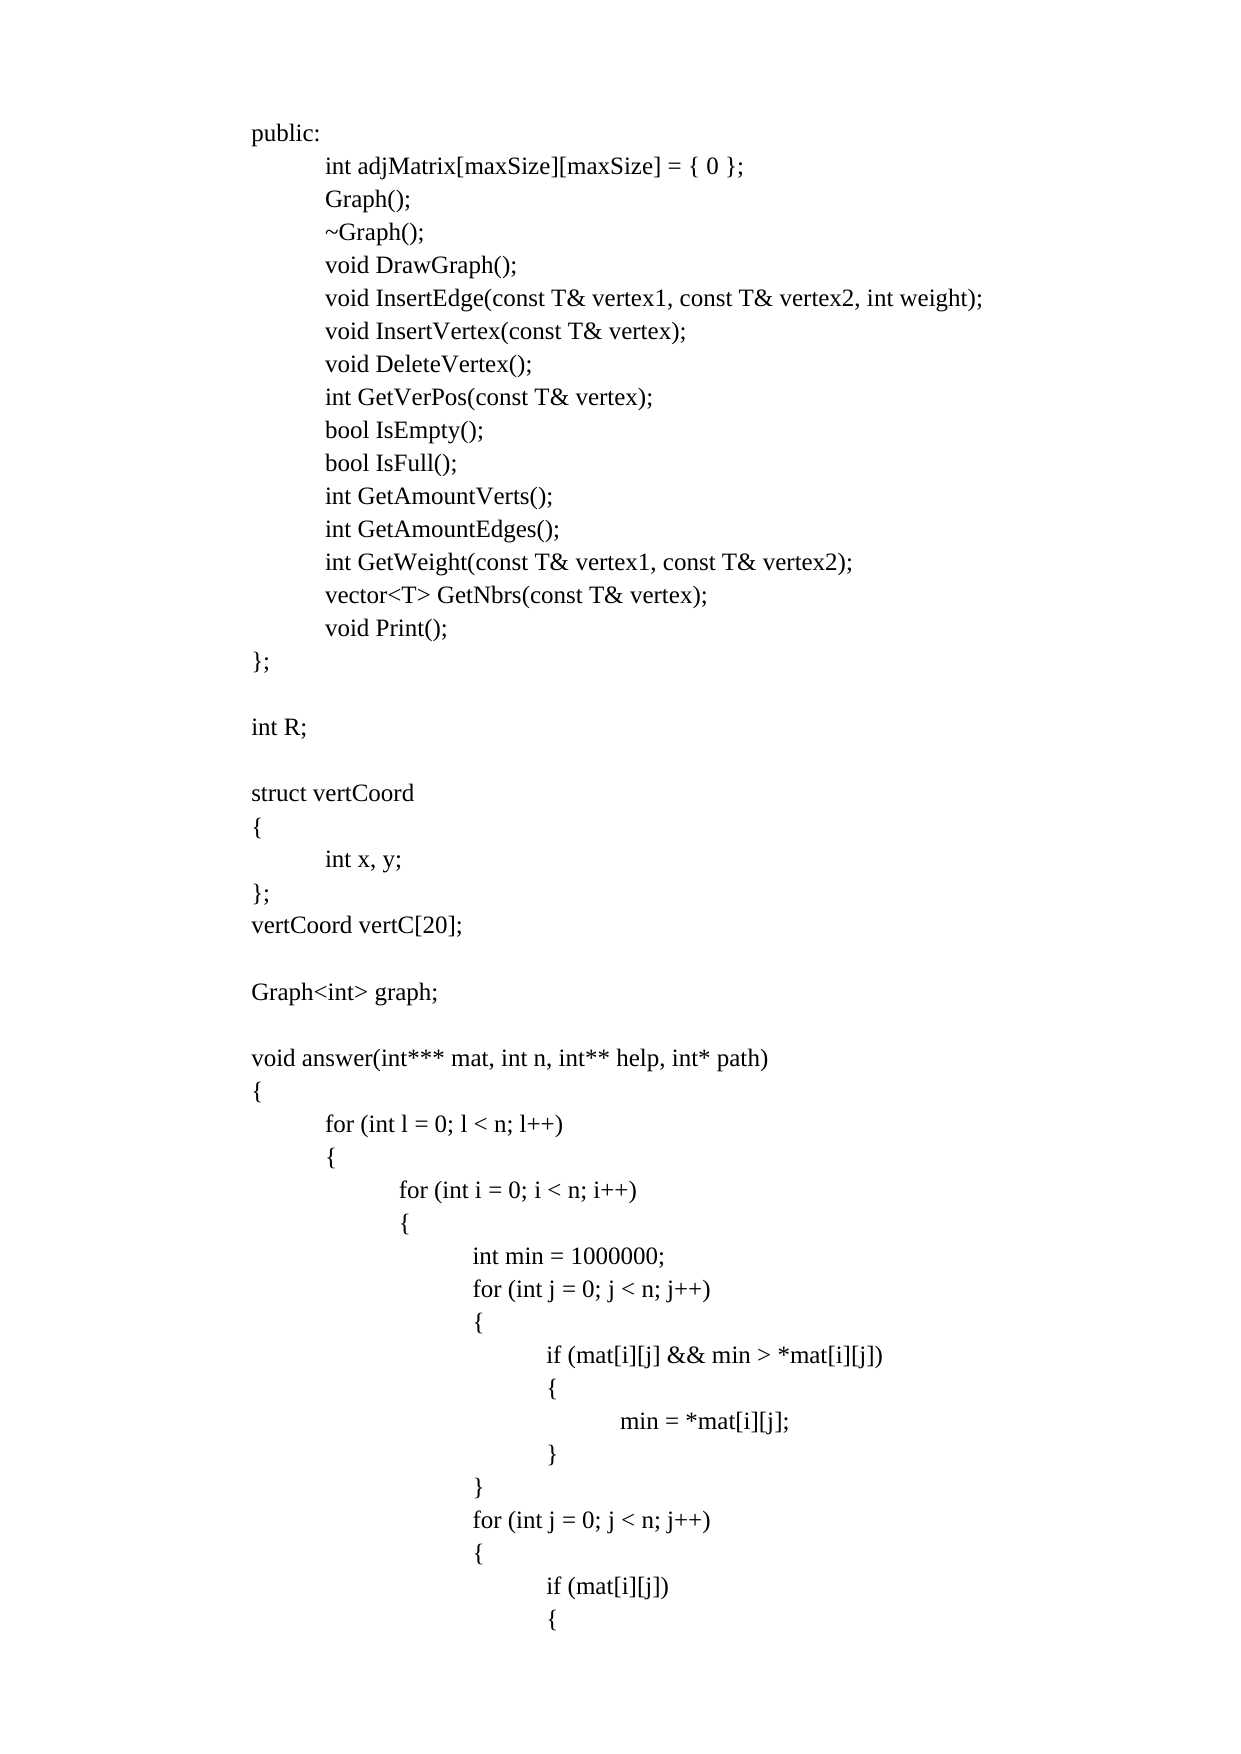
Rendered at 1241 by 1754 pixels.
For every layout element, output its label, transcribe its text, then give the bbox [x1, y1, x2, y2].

text void InsertEdge(const T& vertex1, const T& vertex2, int weight); [177, 283, 1152, 312]
text int R; [177, 712, 1152, 741]
text bool IsFull(); [177, 448, 1152, 477]
text min = *mat[i][j]; [177, 1406, 1152, 1435]
text void DrawGraph(); [177, 250, 1152, 279]
text ~Graph(); [177, 217, 1152, 246]
text }; [177, 646, 1152, 675]
text int GetWeight(const T& vertex1, const T& vertex2); [177, 547, 1152, 576]
text for (int j = 0; j < n; j++) [177, 1505, 1152, 1534]
text for (int j = 0; j < n; j++) [177, 1274, 1152, 1303]
text Graph(); [177, 184, 1152, 213]
text void InsertVertex(const T& vertex); [177, 316, 1152, 345]
text for (int i = 0; i < n; i++) [177, 1175, 1152, 1203]
text int adjMatrix[maxSize][maxSize] = { 0 }; [177, 151, 1152, 180]
text public: [177, 118, 1152, 147]
text { [177, 1307, 1152, 1336]
text int x, y; [177, 844, 1152, 873]
text { [177, 1208, 1152, 1237]
text { [177, 1076, 1152, 1104]
text vector<T> GetNbrs(const T& vertex); [177, 580, 1152, 609]
text for (int l = 0; l < n; l++) [177, 1109, 1152, 1137]
text } [177, 1472, 1152, 1501]
text }; [177, 878, 1152, 906]
text { [177, 1373, 1152, 1402]
text { [177, 1142, 1152, 1171]
text struct vertCoord [177, 778, 1152, 807]
text if (mat[i][j] && min > *mat[i][j]) [177, 1340, 1152, 1369]
text void answer(int*** mat, int n, int** help, int* path) [177, 1043, 1152, 1071]
text int min = 1000000; [177, 1241, 1152, 1269]
text vertCoord vertC[20]; [177, 911, 1152, 939]
text { [177, 1538, 1152, 1567]
text int GetAmountEdges(); [177, 514, 1152, 543]
text if (mat[i][j]) [177, 1571, 1152, 1600]
text bool IsEmpty(); [177, 415, 1152, 444]
text { [177, 812, 1152, 840]
text { [177, 1604, 1152, 1633]
text int GetAmountVerts(); [177, 481, 1152, 510]
text void DeleteVertex(); [177, 349, 1152, 378]
text Graph<int> graph; [177, 977, 1152, 1005]
text } [177, 1439, 1152, 1468]
text int GetVerPos(const T& vertex); [177, 382, 1152, 411]
text void Print(); [177, 613, 1152, 642]
